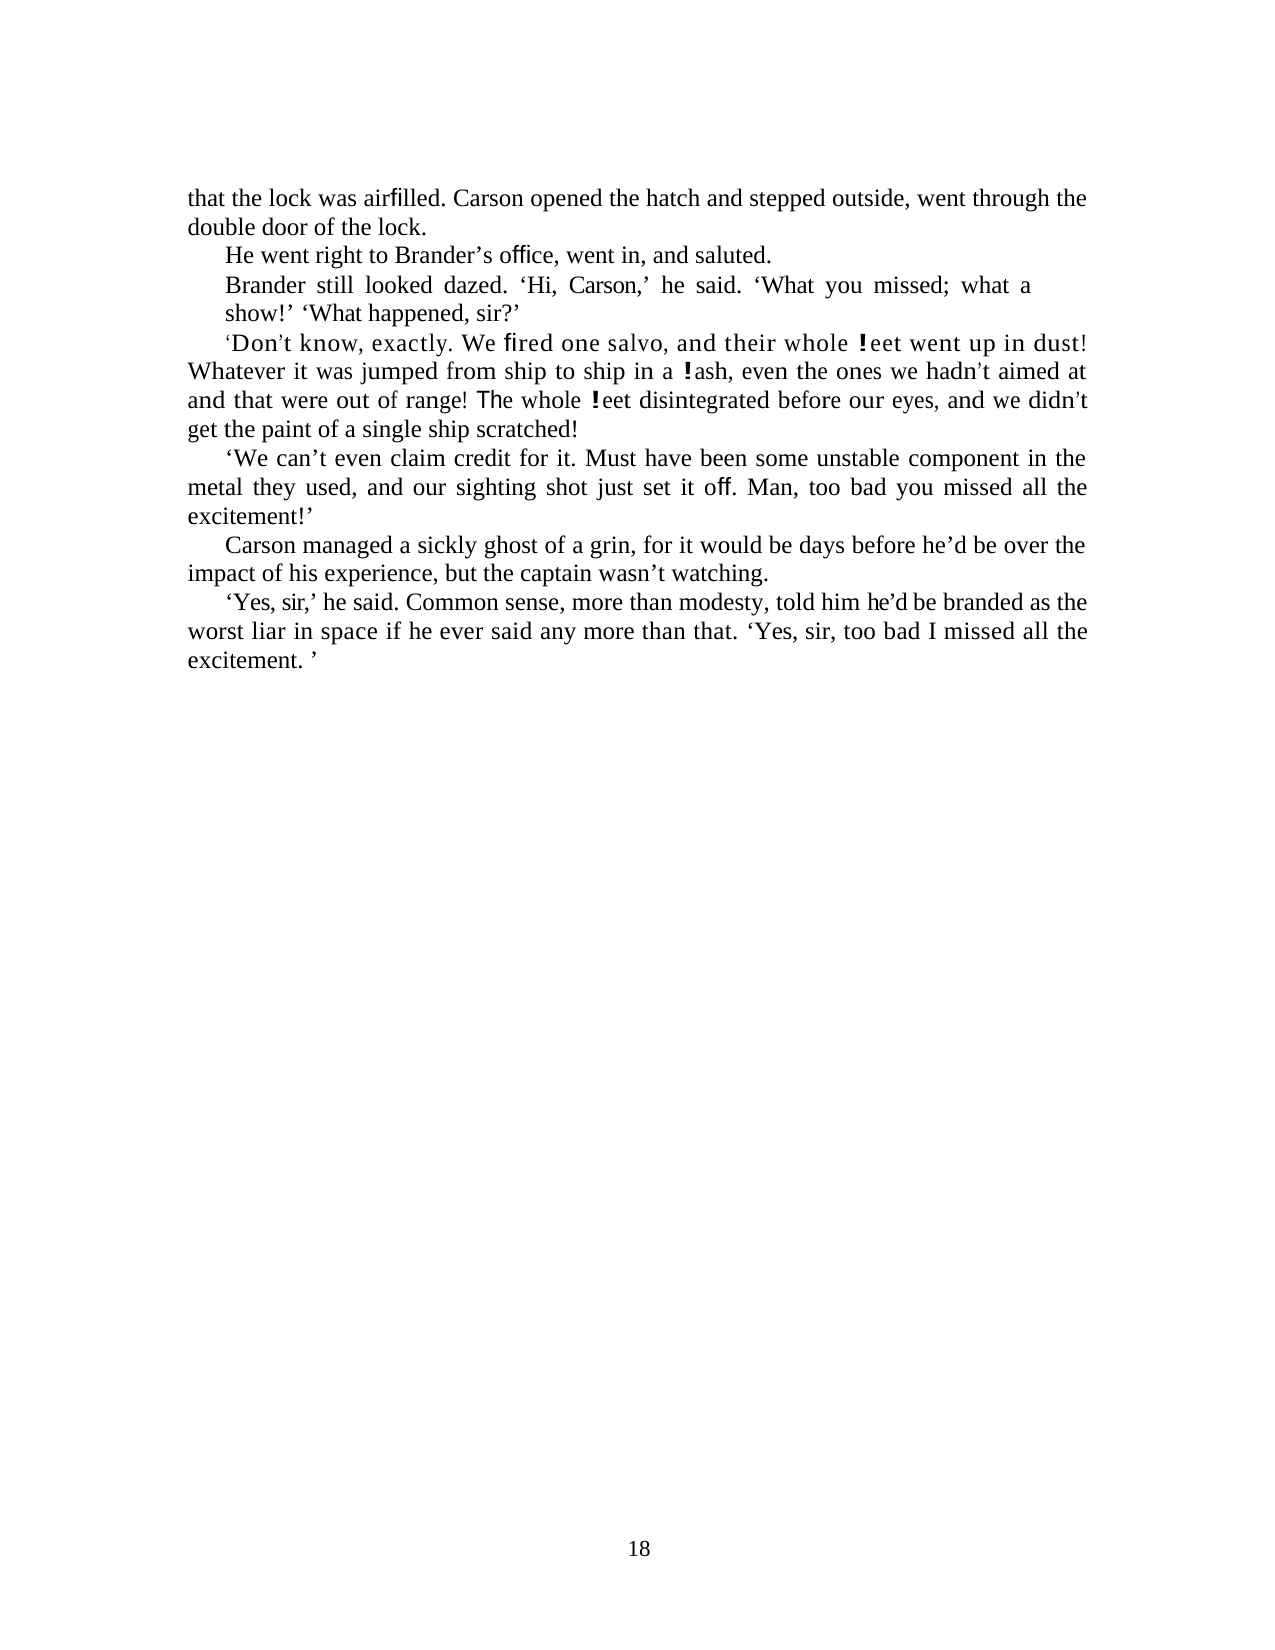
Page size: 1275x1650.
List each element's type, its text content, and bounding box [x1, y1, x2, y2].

text He went right to Brander’s office, went in, and saluted. [225, 241, 1100, 269]
text that the lock was airfilled. Carson opened the hatch and stepped outside, went through the double door of the lock. [187, 183, 1088, 240]
text ‘We can’t even claim credit for it. Must have been some unstable component in the metal they used, and our sighting shot just set it off. Man, too bad you missed all the excitement!’ [187, 443, 1088, 529]
text Brander still looked dazed. ‘Hi, Carson,’ he said. ‘What you missed; what a show!’ ‘What happened, sir?’ [225, 270, 1031, 327]
text ‘Yes, sir,’ he said. Common sense, more than modesty, told him he’d be branded as the worst liar in space if he ever said any more than that. ‘Yes, sir, too bad I missed all the excitement. ’ [187, 587, 1088, 674]
text ‘Don’t know, exactly. We fired one salvo, and their whole !eet went up in dust! Whatever it was jumped from ship to ship in a !ash, even the ones we hadn’t aimed at and that were out of range! The whole !eet disintegrated before our eyes, and we didn’t get the paint of a single ship scratched! [187, 327, 1088, 443]
text Carson managed a sickly ghost of a grin, for it would be days before he’d be over the impact of his experience, but the captain wasn’t watching. [187, 530, 1088, 587]
